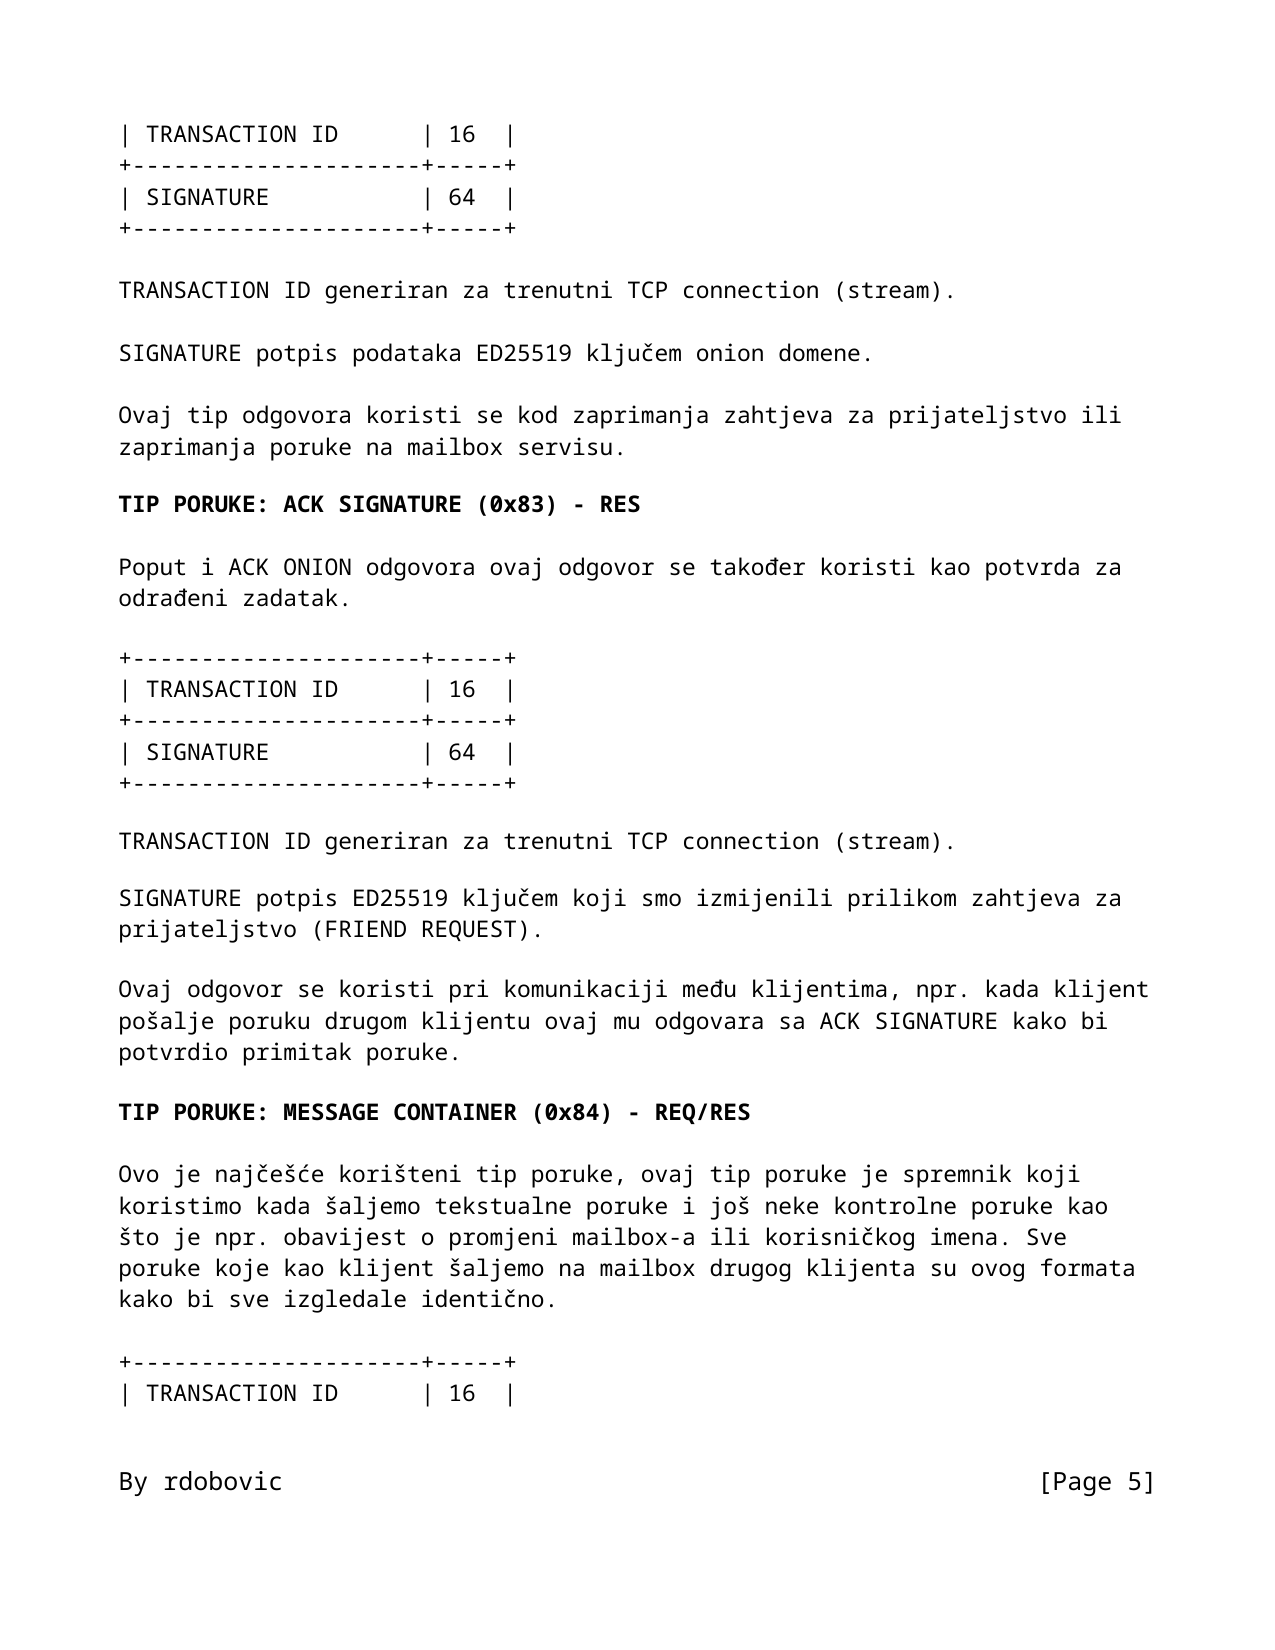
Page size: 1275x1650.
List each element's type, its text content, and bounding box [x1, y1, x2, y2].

text SIGNATURE potpis podataka ED25519 ključem onion domene. [118, 337, 1157, 368]
text Ovaj tip odgovora koristi se kod zaprimanja zahtjeva za prijateljstvo ili zaprimanja poruke na mailbox servisu. [118, 399, 1157, 462]
text TRANSACTION ID generiran za trenutni TCP connection (stream). [118, 274, 1157, 306]
text +---------------------+-----+ | TRANSACTION ID | 16 | +---------------------+-----+ | SIGNATURE | 64 | +---------------------+-----+ [118, 642, 1157, 798]
text TRANSACTION ID generiran za trenutni TCP connection (stream). [118, 824, 1157, 856]
text +---------------------+-----+ | TRANSACTION ID | 16 | [118, 1315, 1157, 1408]
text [118, 118, 1157, 243]
text TIP PORUKE: MESSAGE CONTAINER (0x84) - REQ/RES [118, 1096, 1157, 1127]
text Ovo je najčešće korišteni tip poruke, ovaj tip poruke je spremnik koji koristimo kada šaljemo tekstualne poruke i još neke kontrolne poruke kao što je npr. obavijest o promjeni mailbox-a ili korisničkog imena. Sve poruke koje kao klijent šaljemo na mailbox drugog klijenta su ovog formata kako bi sve izgledale identično. [118, 1158, 1157, 1315]
text SIGNATURE potpis ED25519 ključem koji smo izmijenili prilikom zahtjeva za prijateljstvo (FRIEND REQUEST). [118, 882, 1157, 945]
text TIP PORUKE: ACK SIGNATURE (0x83) - RES [118, 488, 1157, 519]
text Ovaj odgovor se koristi pri komunikaciji među klijentima, npr. kada klijent pošalje poruku drugom klijentu ovaj mu odgovara sa ACK SIGNATURE kako bi potvrdio primitak poruke. [118, 973, 1157, 1067]
text Poput i ACK ONION odgovora ovaj odgovor se također koristi kao potvrda za odrađeni zadatak. [118, 551, 1157, 613]
